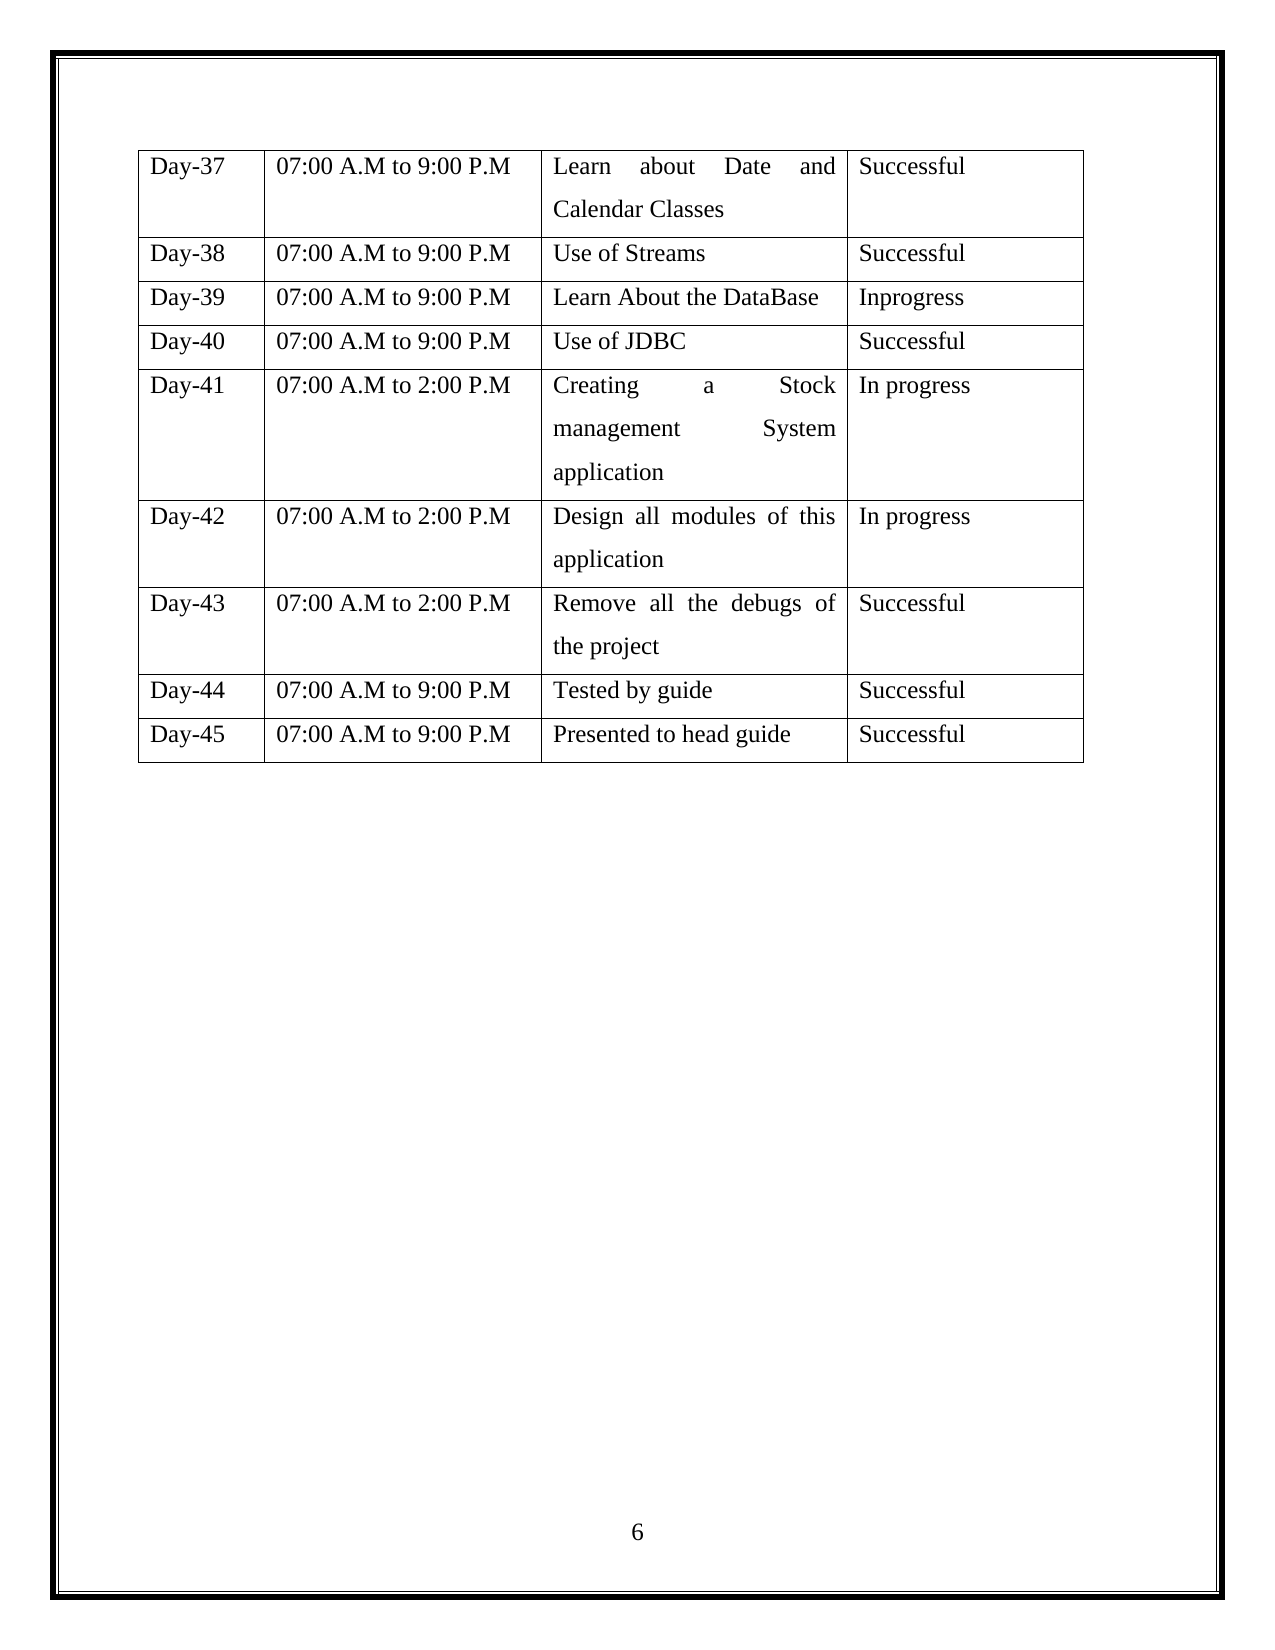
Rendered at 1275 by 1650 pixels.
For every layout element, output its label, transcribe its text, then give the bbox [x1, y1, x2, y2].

table_cell Use of JDBC [542, 326, 847, 369]
table_cell Day-43 [139, 588, 264, 674]
table_cell Design all modules of this application [542, 501, 847, 587]
table_cell Creating a Stock management System application [542, 370, 847, 500]
table_cell Day-40 [139, 326, 264, 369]
table_cell 07:00 A.M to 2:00 P.M [265, 370, 541, 500]
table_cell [265, 151, 541, 237]
table_cell Learn about Date and Calendar Classes [542, 151, 847, 237]
table_cell Day-45 [139, 719, 264, 762]
table_cell 07:00 A.M to 9:00 P.M [265, 719, 541, 762]
table_cell 07:00 A.M to 9:00 P.M [265, 238, 541, 281]
table_cell Remove all the debugs of the project [542, 588, 847, 674]
table_cell Day-42 [139, 501, 264, 587]
table_cell Learn About the DataBase [542, 282, 847, 325]
table_cell Successful [848, 151, 1083, 237]
table_cell 07:00 A.M to 2:00 P.M [265, 588, 541, 674]
table_cell Day-41 [139, 370, 264, 500]
table_cell Successful [848, 719, 1083, 762]
table_cell Successful [848, 588, 1083, 674]
table_cell In progress [848, 370, 1083, 500]
table_cell Tested by guide [542, 675, 847, 718]
table_cell Day-39 [139, 282, 264, 325]
table_cell Successful [848, 675, 1083, 718]
table_cell Inprogress [848, 282, 1083, 325]
table_cell 07:00 A.M to 9:00 P.M [265, 282, 541, 325]
table_cell 07:00 A.M to 2:00 P.M [265, 501, 541, 587]
table_cell Successful [848, 326, 1083, 369]
table_cell Use of Streams [542, 238, 847, 281]
table_cell 07:00 A.M to 9:00 P.M [265, 675, 541, 718]
table_cell Successful [848, 238, 1083, 281]
table_cell In progress [848, 501, 1083, 587]
table_cell Day-37 [139, 151, 264, 237]
table_cell Presented to head guide [542, 719, 847, 762]
table_cell Day-38 [139, 238, 264, 281]
table_cell Day-44 [139, 675, 264, 718]
table_cell 07:00 A.M to 9:00 P.M [265, 326, 541, 369]
